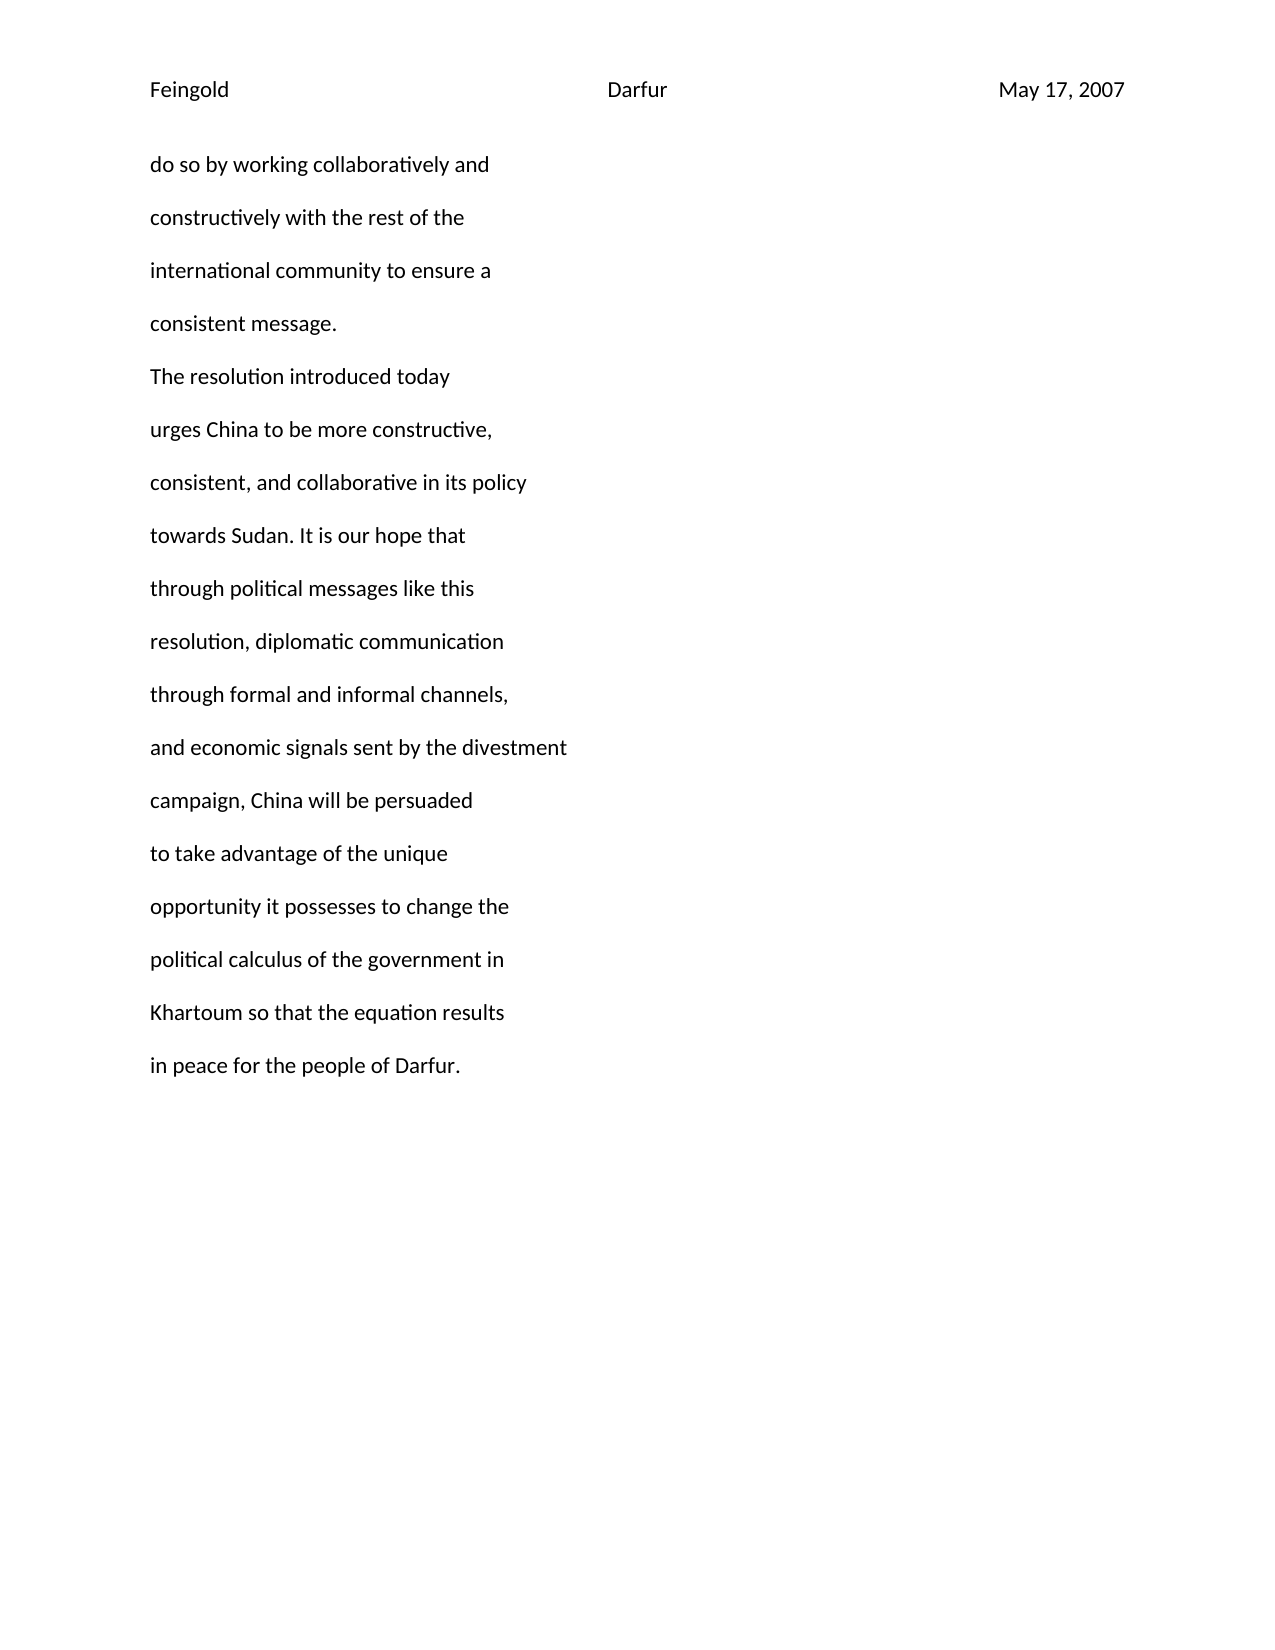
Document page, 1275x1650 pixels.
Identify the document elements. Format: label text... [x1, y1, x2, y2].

text resolution, diplomatic communication [150, 627, 1125, 655]
text consistent message. [150, 309, 1125, 337]
text in peace for the people of Darfur. [150, 1051, 1125, 1079]
text international community to ensure a [150, 256, 1125, 284]
text through formal and informal channels, [150, 680, 1125, 708]
text urges China to be more constructive, [150, 415, 1125, 443]
text to take advantage of the unique [150, 839, 1125, 867]
text Khartoum so that the equation results [150, 998, 1125, 1026]
text The resolution introduced today [150, 362, 1125, 390]
text constructively with the rest of the [150, 203, 1125, 231]
text campaign, China will be persuaded [150, 786, 1125, 814]
text do so by working collaboratively and [150, 150, 1125, 178]
text opportunity it possesses to change the [150, 892, 1125, 920]
text consistent, and collaborative in its policy [150, 468, 1125, 496]
text and economic signals sent by the divestment [150, 733, 1125, 761]
text through political messages like this [150, 574, 1125, 602]
text political calculus of the government in [150, 945, 1125, 973]
text towards Sudan. It is our hope that [150, 521, 1125, 549]
